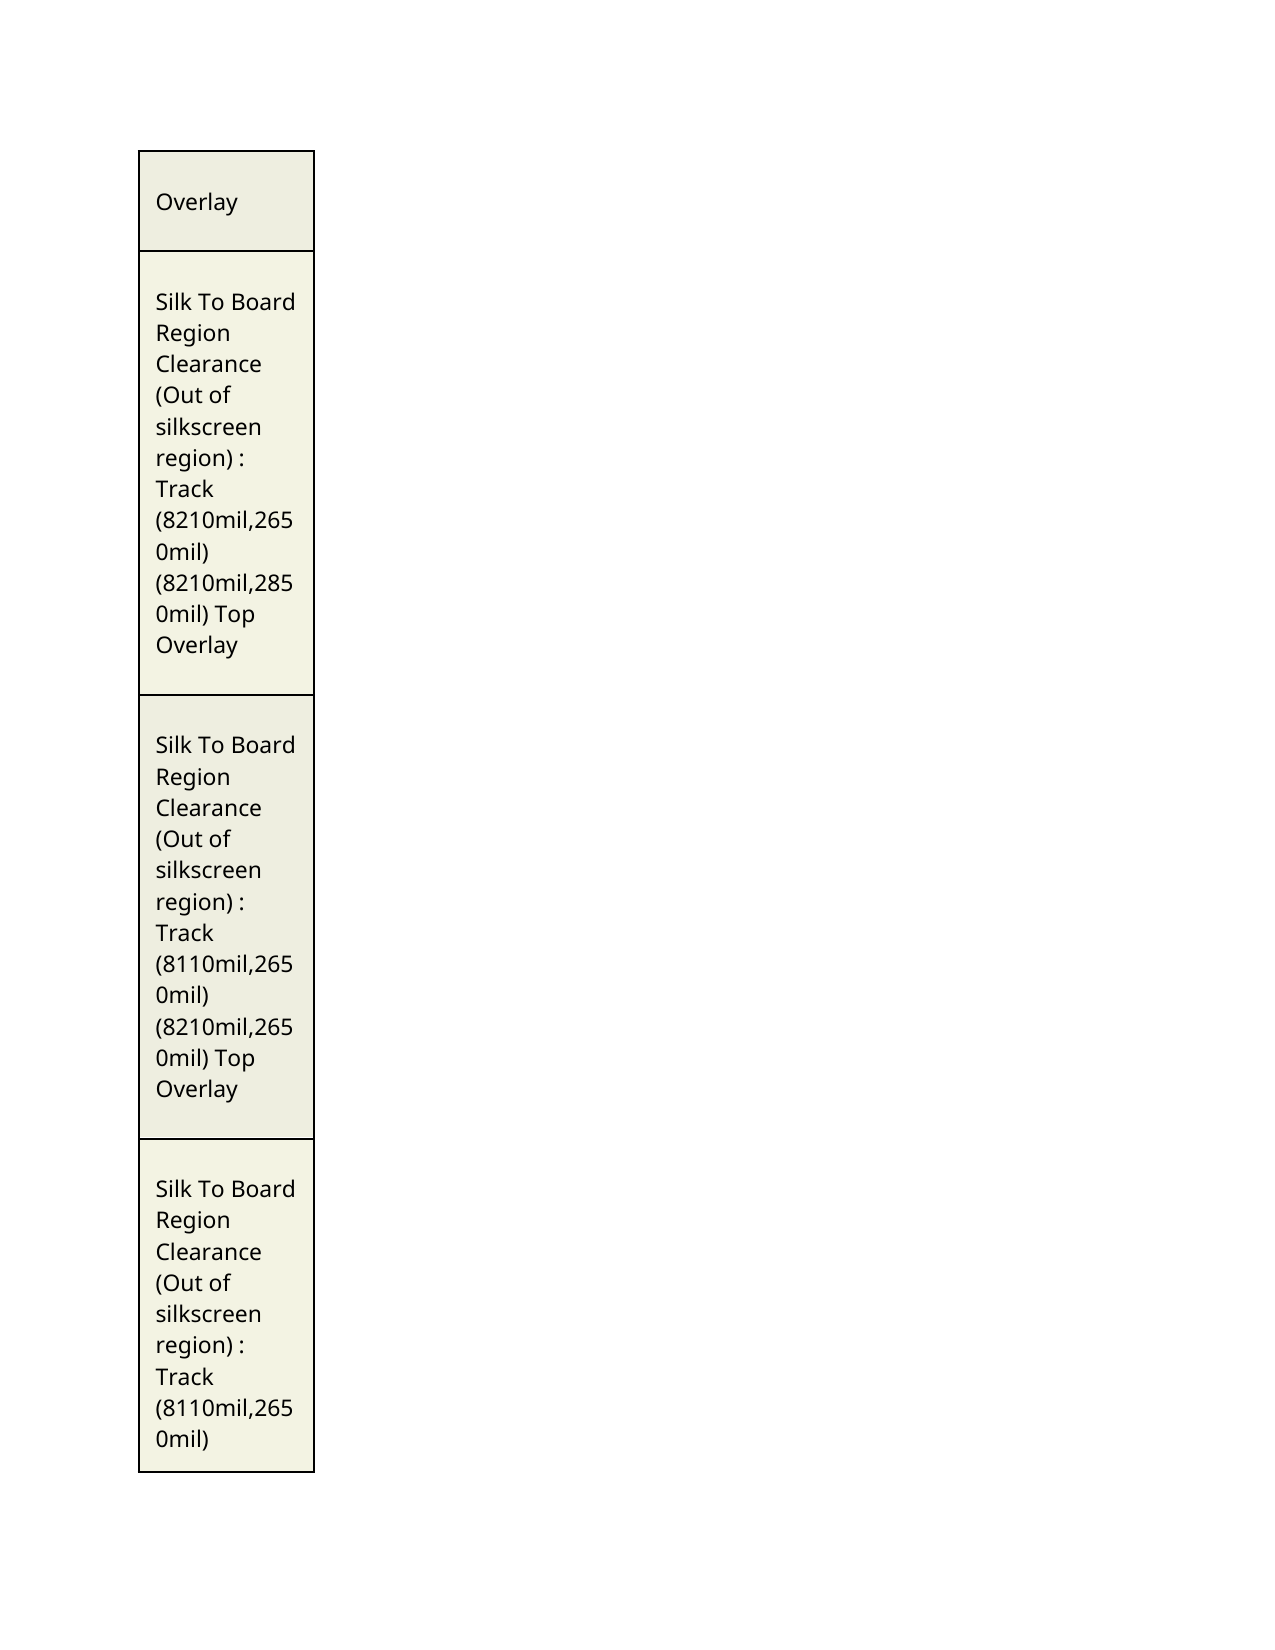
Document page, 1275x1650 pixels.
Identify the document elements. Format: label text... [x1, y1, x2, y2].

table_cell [140, 152, 313, 250]
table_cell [140, 1140, 313, 1471]
table_cell Silk To Board Region Clearance (Out of silkscreen region) : Track (8110mil,2650mil)(8210mil,2650mil) Top Overlay [140, 696, 313, 1137]
table_cell Silk To Board Region Clearance (Out of silkscreen region) : Track (8210mil,2650mil)(8210mil,2850mil) Top Overlay [140, 252, 313, 694]
